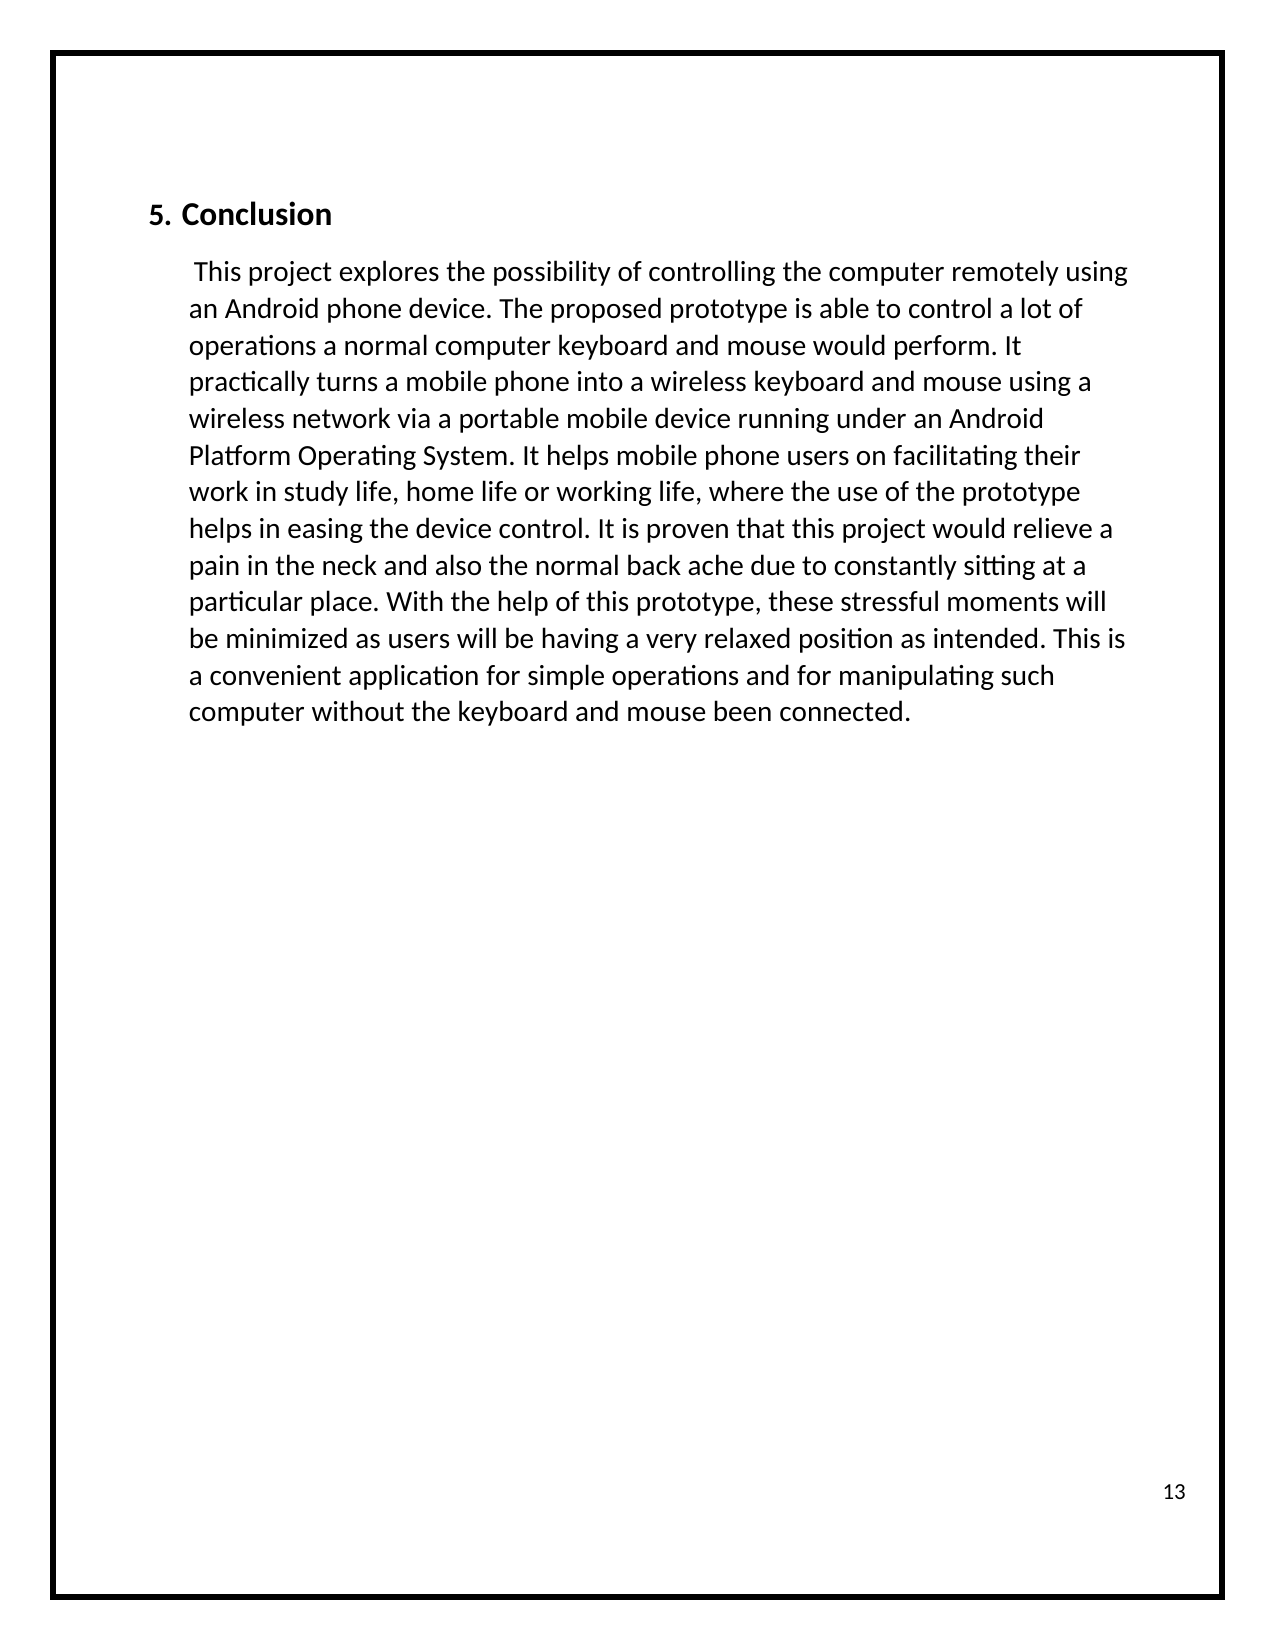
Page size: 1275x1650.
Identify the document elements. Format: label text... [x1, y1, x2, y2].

text This project explores the possibility of controlling the computer remotely using an Android phone device. The proposed prototype is able to control a lot of operations a normal computer keyboard and mouse would perform. It practically turns a mobile phone into a wireless keyboard and mouse using a wireless network via a portable mobile device running under an Android Platform Operating System. It helps mobile phone users on facilitating their work in study life, home life or working life, where the use of the prototype helps in easing the device control. It is proven that this project would relieve a pain in the neck and also the normal back ache due to constantly sitting at a particular place. With the help of this prototype, these stressful moments will be minimized as users will be having a very relaxed position as intended. This is a convenient application for simple operations and for manipulating such computer without the keyboard and mouse been connected. [189, 253, 1131, 729]
subtitle Conclusion [148, 193, 1185, 234]
